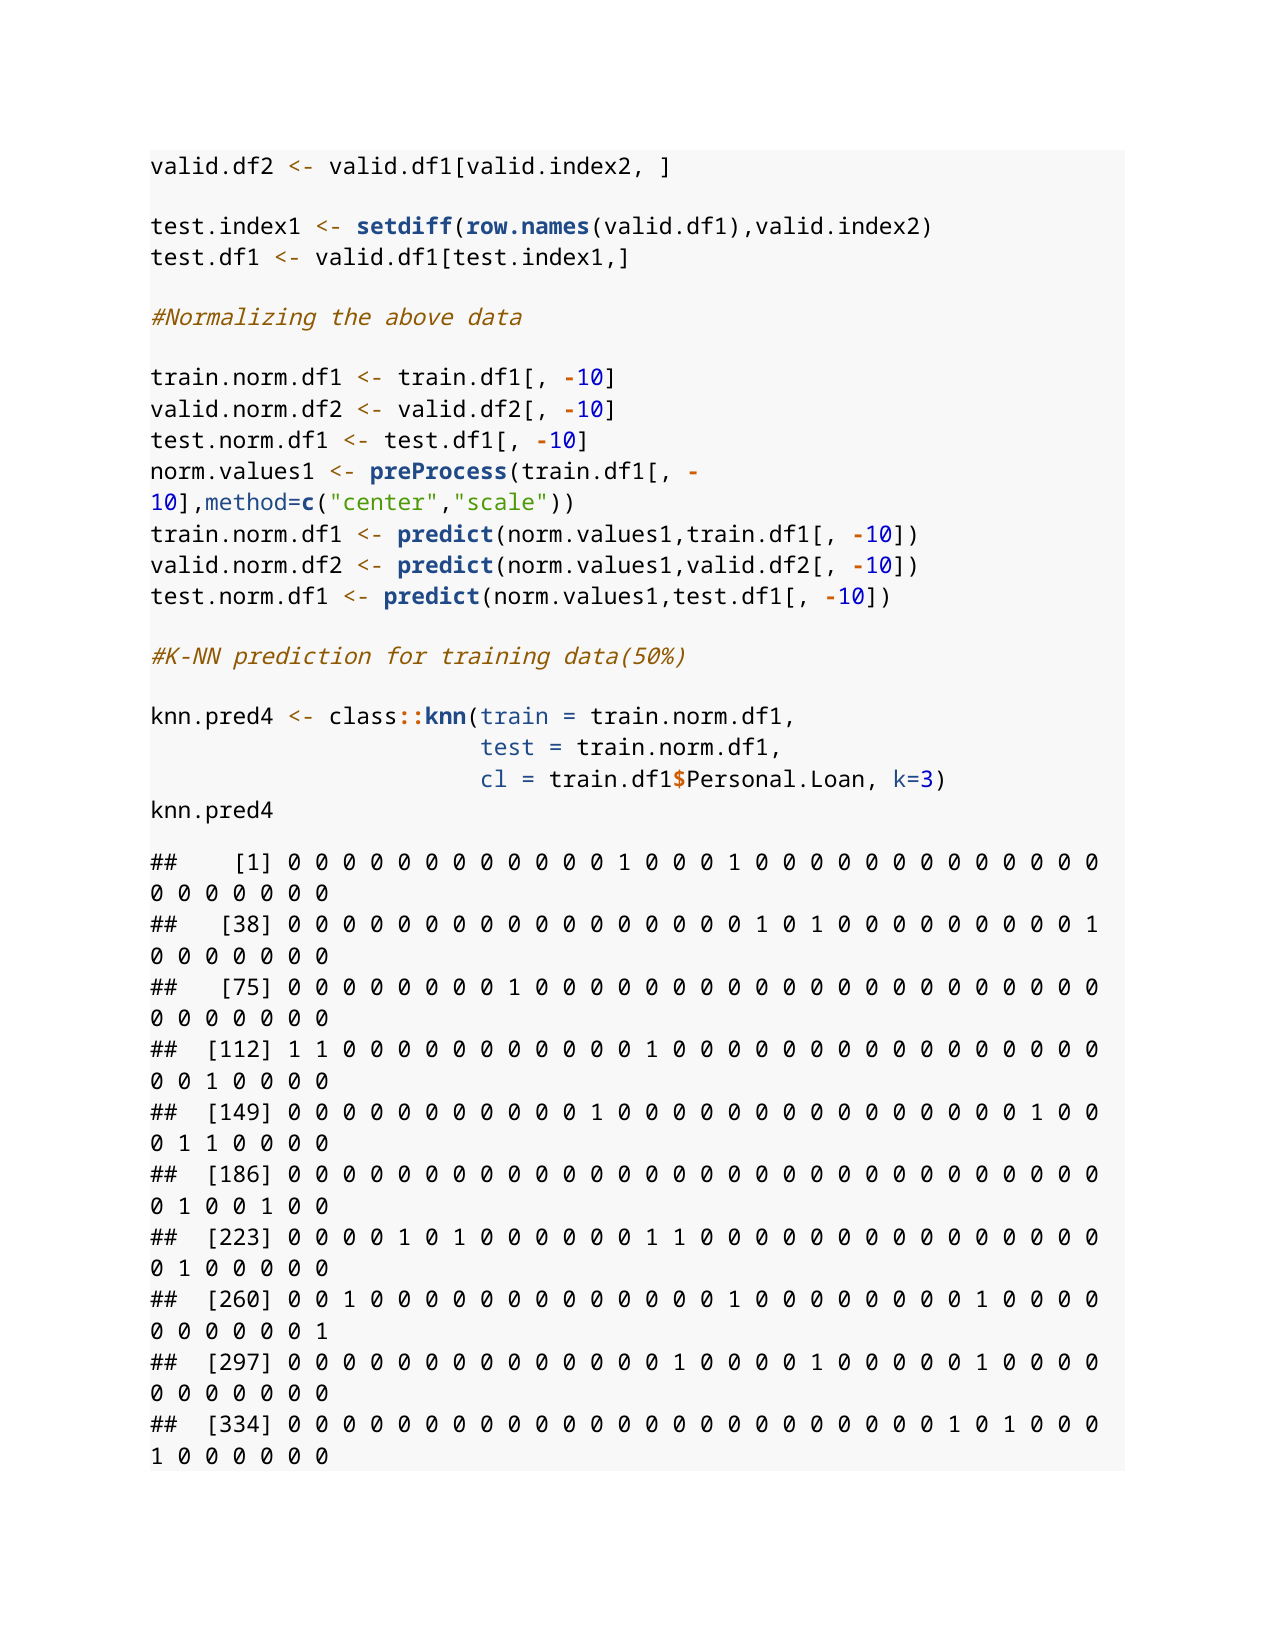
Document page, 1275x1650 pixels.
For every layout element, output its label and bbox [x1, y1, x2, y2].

text [150, 846, 1125, 1471]
text [150, 150, 1125, 825]
